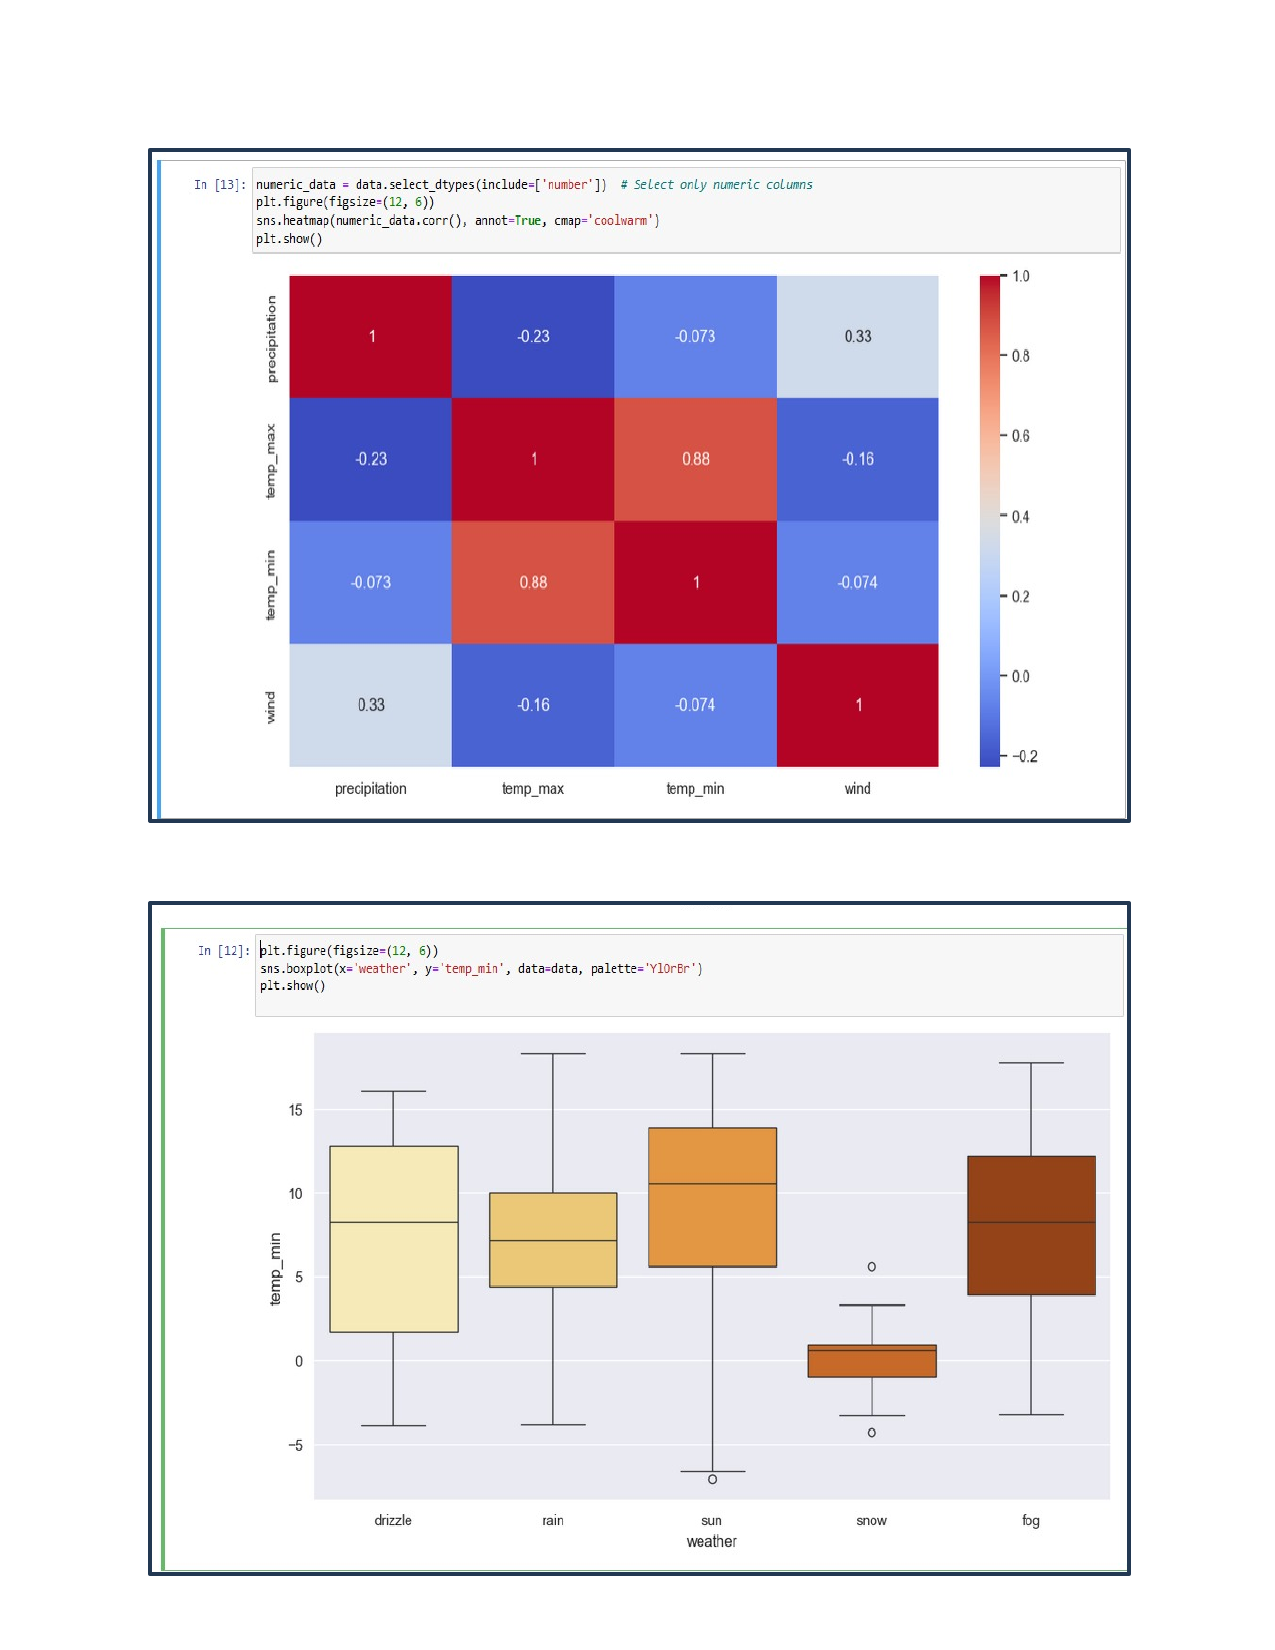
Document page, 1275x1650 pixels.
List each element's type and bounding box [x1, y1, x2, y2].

picture [152, 152, 1127, 819]
picture [152, 905, 1127, 1572]
